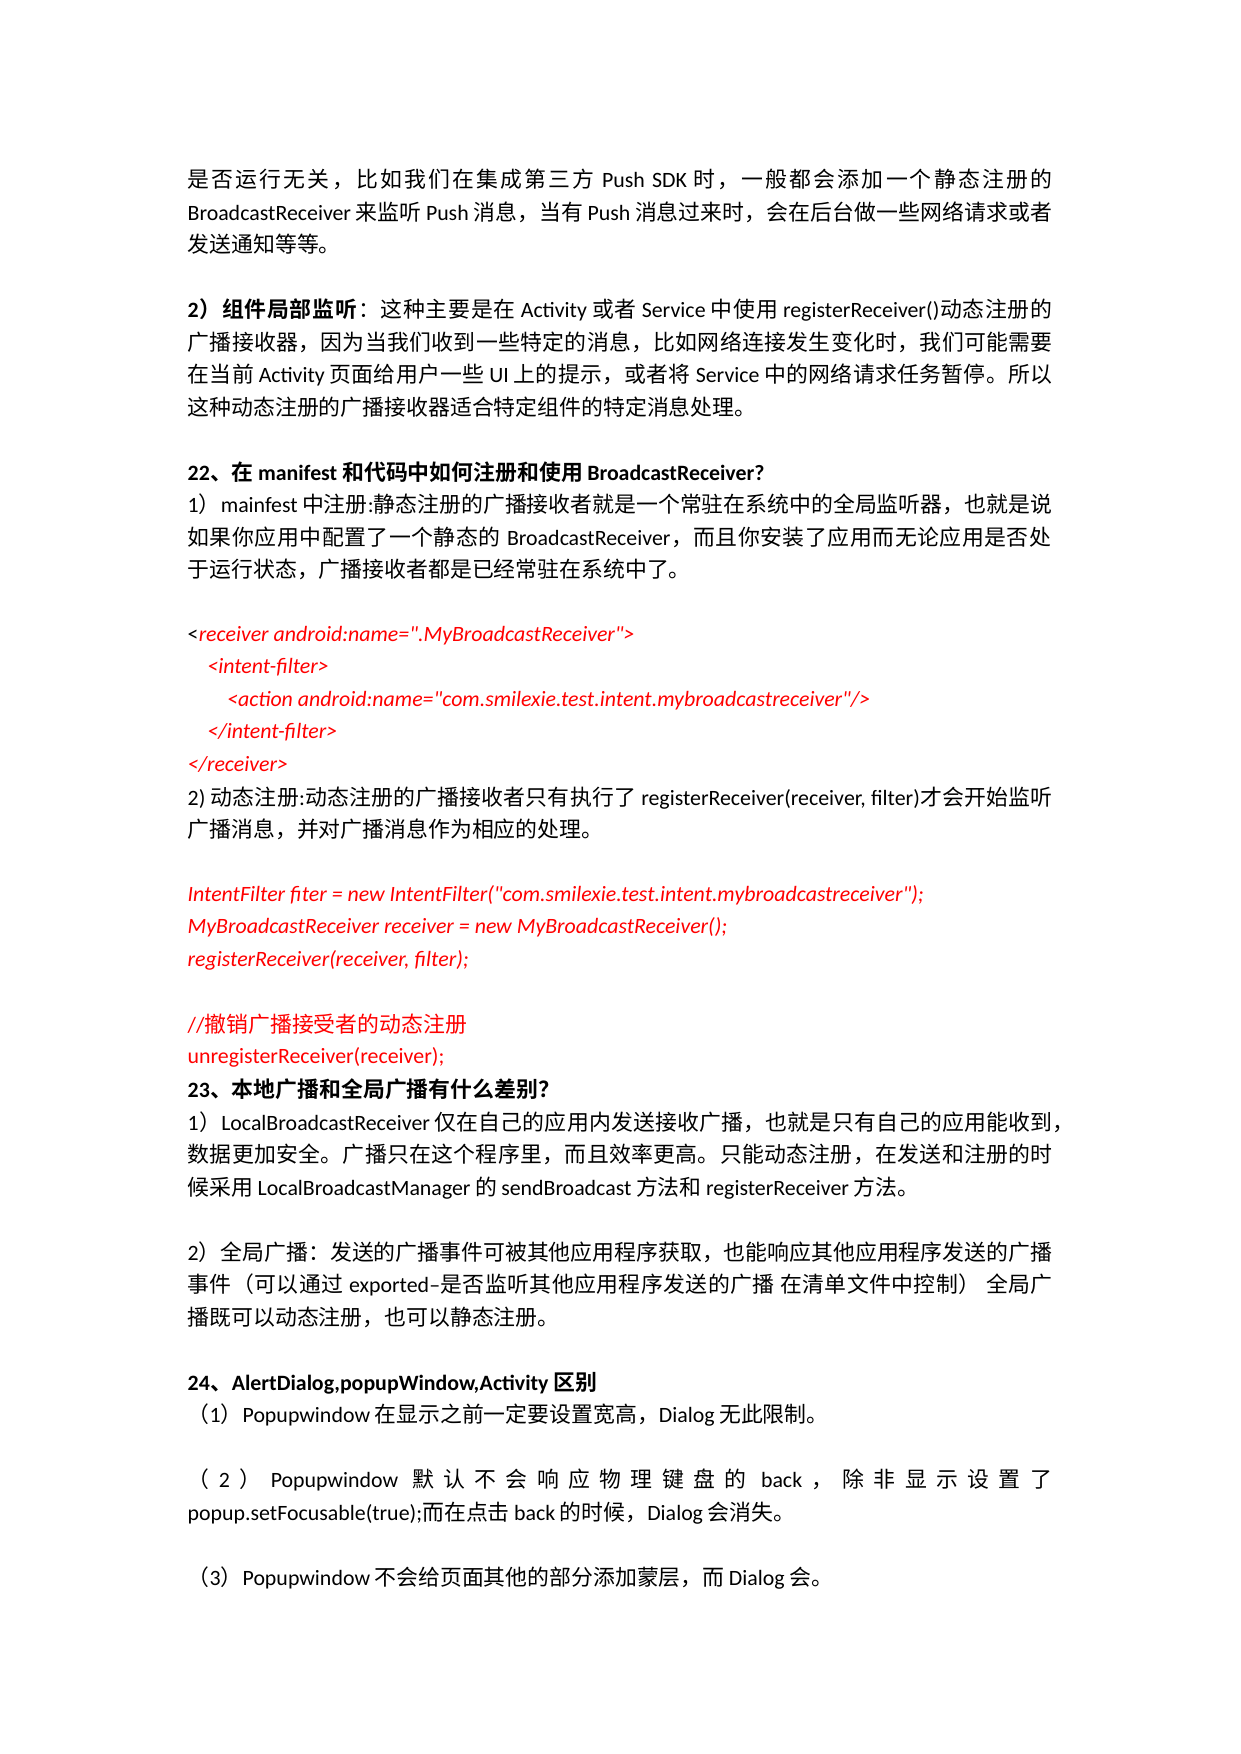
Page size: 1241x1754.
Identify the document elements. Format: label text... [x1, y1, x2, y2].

text 2）全局广播：发送的广播事件可被其他应用程序获取，也能响应其他应用程序发送的广播事件（可以通过 exported–是否监听其他应用程序发送的广播 在清单文件中控制） 全局广播既可以动态注册，也可以静态注册。 [187, 1234, 1053, 1332]
text <action android:name="com.smilexie.test.intent.mybroadcastreceiver"/> [187, 682, 1053, 714]
text 23、本地广播和全局广播有什么差别？ [187, 1072, 1053, 1104]
text </receiver> [187, 747, 1053, 779]
text unregisterReceiver(receiver); [187, 1039, 1053, 1072]
text MyBroadcastReceiver receiver = new MyBroadcastReceiver(); [187, 909, 1053, 942]
text </intent-filter> [187, 714, 1053, 747]
text //撤销广播接受者的动态注册 [187, 1007, 1053, 1039]
text <receiver android:name=".MyBroadcastReceiver"> [187, 617, 1053, 649]
text 2）组件局部监听：这种主要是在Activity或者Service中使用registerReceiver()动态注册的广播接收器，因为当我们收到一些特定的消息，比如网络连接发生变化时，我们可能需要在当前Activity页面给用户一些UI上的提示，或者将Service中的网络请求任务暂停。所以这种动态注册的广播接收器适合特定组件的特定消息处理。 [187, 292, 1053, 422]
text 2) 动态注册:动态注册的广播接收者只有执行了registerReceiver(receiver, filter)才会开始监听广播消息，并对广播消息作为相应的处理。 [187, 779, 1053, 844]
text <intent-filter> [187, 649, 1053, 682]
text registerReceiver(receiver, filter); [187, 942, 1053, 974]
text 24、AlertDialog,popupWindow,Activity区别 [187, 1364, 1053, 1397]
text 1）mainfest中注册:静态注册的广播接收者就是一个常驻在系统中的全局监听器，也就是说如果你应用中配置了一个静态的BroadcastReceiver，而且你安装了应用而无论应用是否处于运行状态，广播接收者都是已经常驻在系统中了。 [187, 487, 1053, 584]
text IntentFilter fiter = new IntentFilter("com.smilexie.test.intent.mybroadcastreceiver"); [187, 877, 1053, 909]
text 22、在manifest 和代码中如何注册和使用BroadcastReceiver? [187, 454, 1053, 487]
text （2）Popupwindow默认不会响应物理键盘的back，除非显示设置了popup.setFocusable(true);而在点击back的时候，Dialog会消失。 [187, 1462, 1053, 1527]
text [187, 162, 1053, 259]
text （1）Popupwindow在显示之前一定要设置宽高，Dialog无此限制。 [187, 1397, 1053, 1429]
text 1）LocalBroadcastReceiver仅在自己的应用内发送接收广播，也就是只有自己的应用能收到，数据更加安全。广播只在这个程序里，而且效率更高。只能动态注册，在发送和注册的时候采用LocalBroadcastManager的sendBroadcast方法和registerReceiver方法。 [187, 1104, 1053, 1202]
text （3）Popupwindow不会给页面其他的部分添加蒙层，而Dialog会。 [187, 1559, 1053, 1592]
